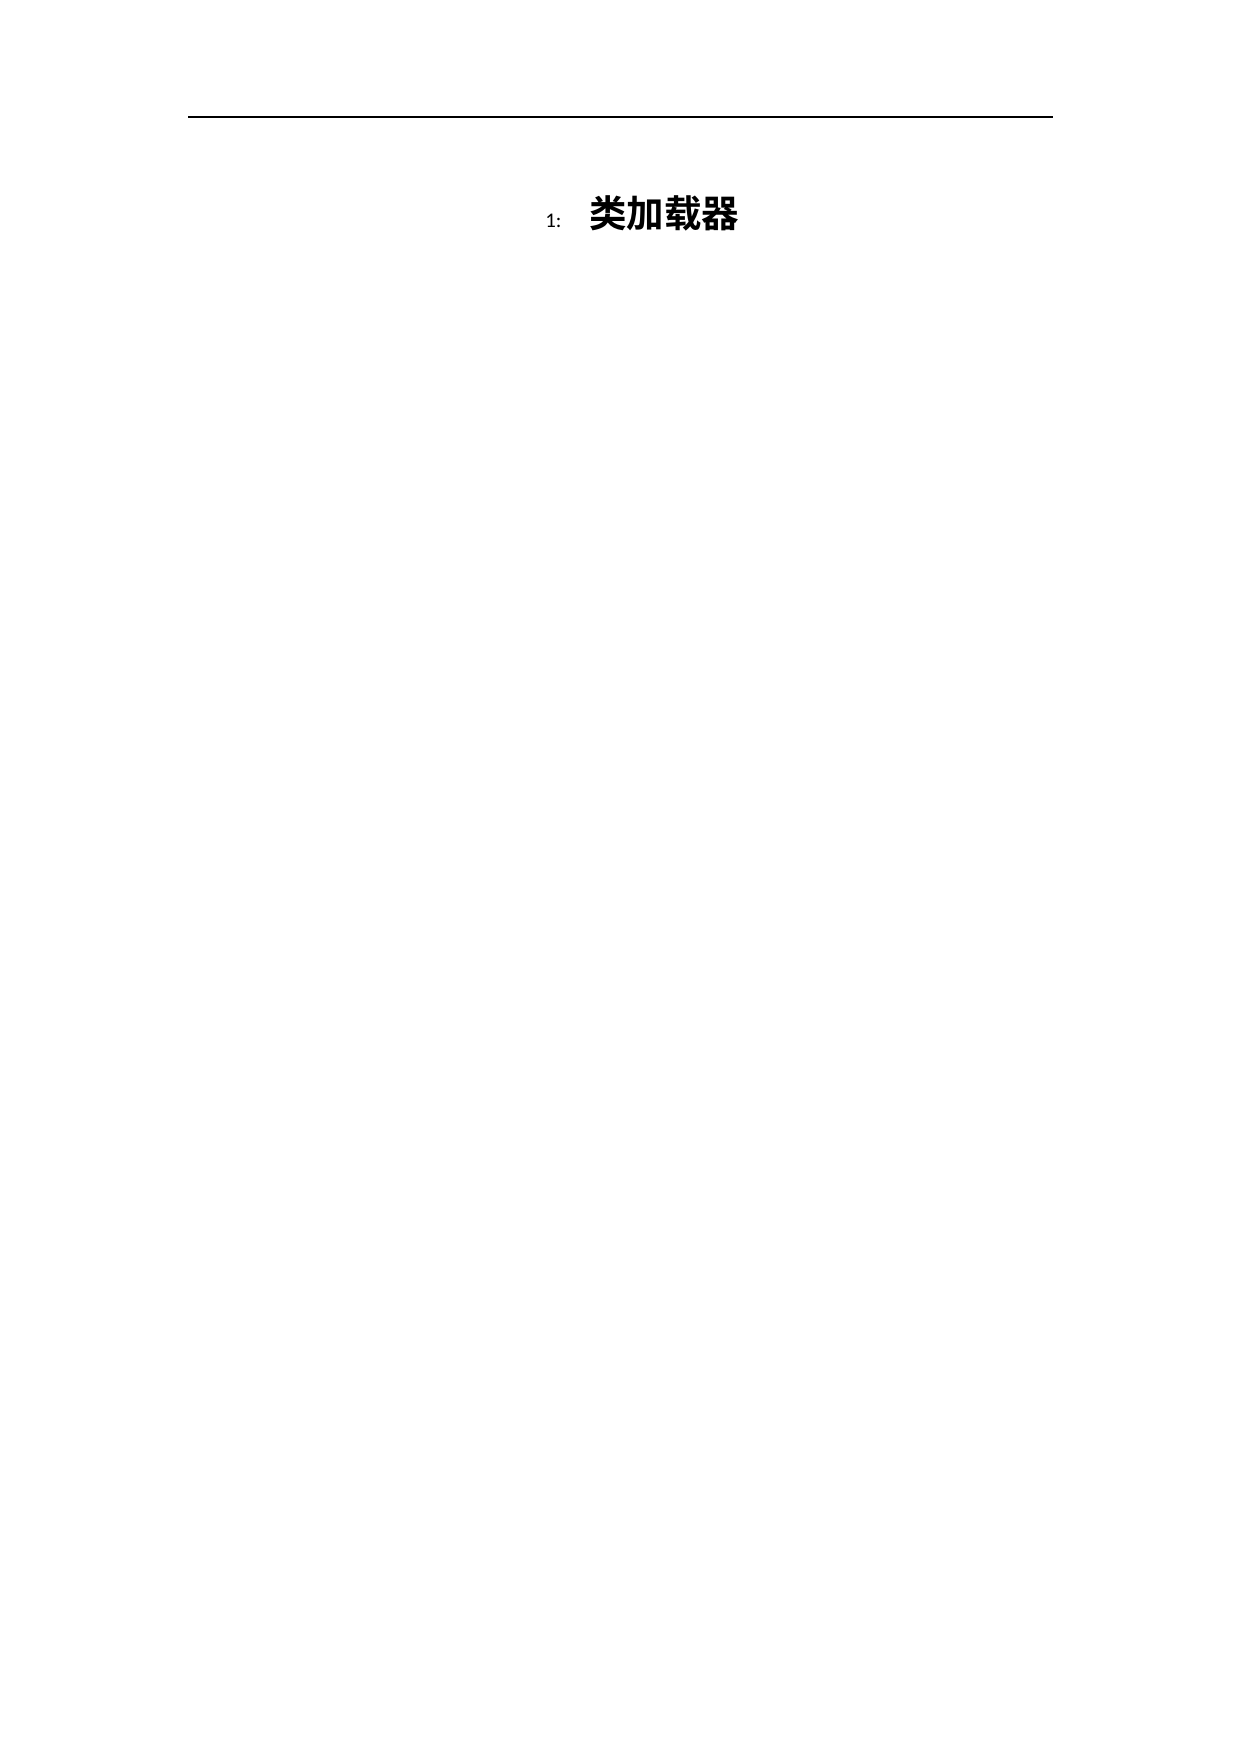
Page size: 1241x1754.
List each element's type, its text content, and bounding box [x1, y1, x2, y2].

subtitle 类加载器 [231, 178, 1053, 243]
